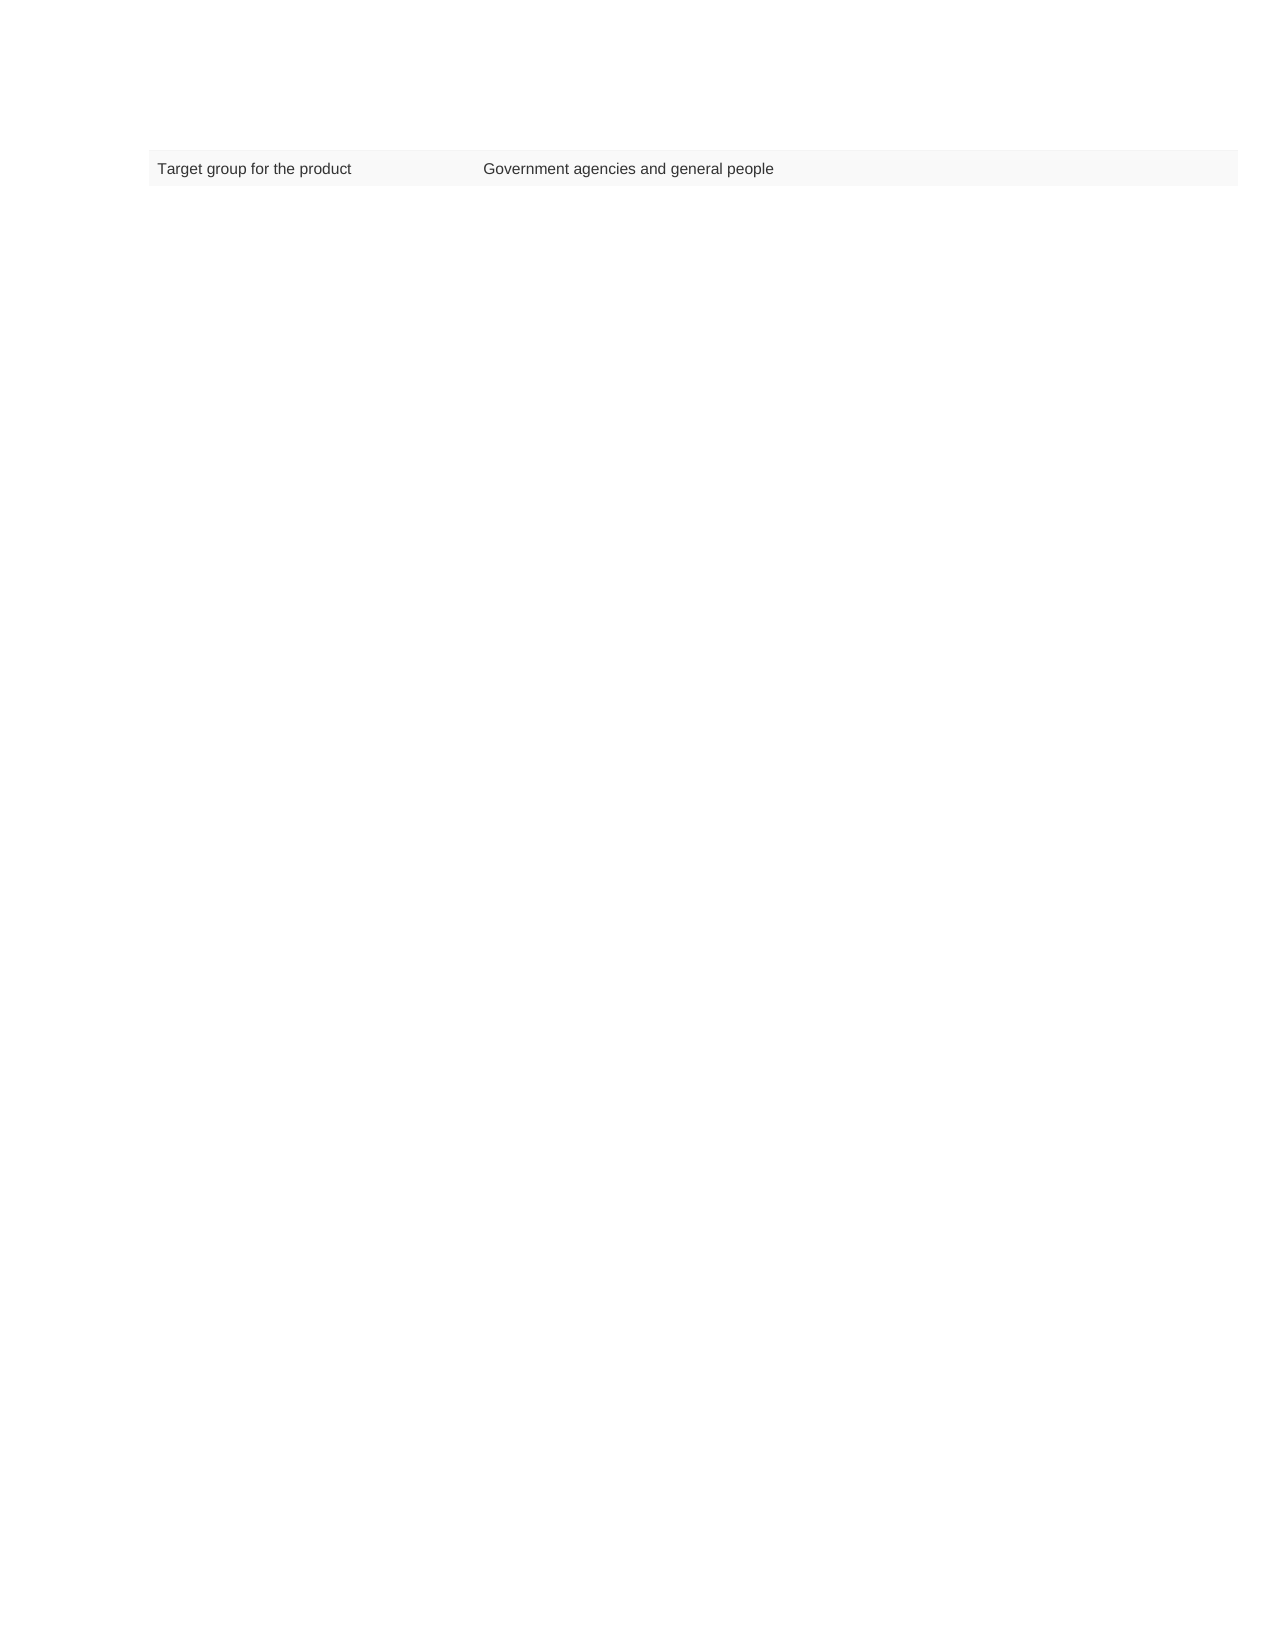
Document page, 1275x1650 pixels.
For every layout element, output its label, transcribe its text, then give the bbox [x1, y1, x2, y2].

table_cell Government agencies and general people [474, 151, 1238, 186]
table_cell Target group for the product [149, 151, 474, 186]
